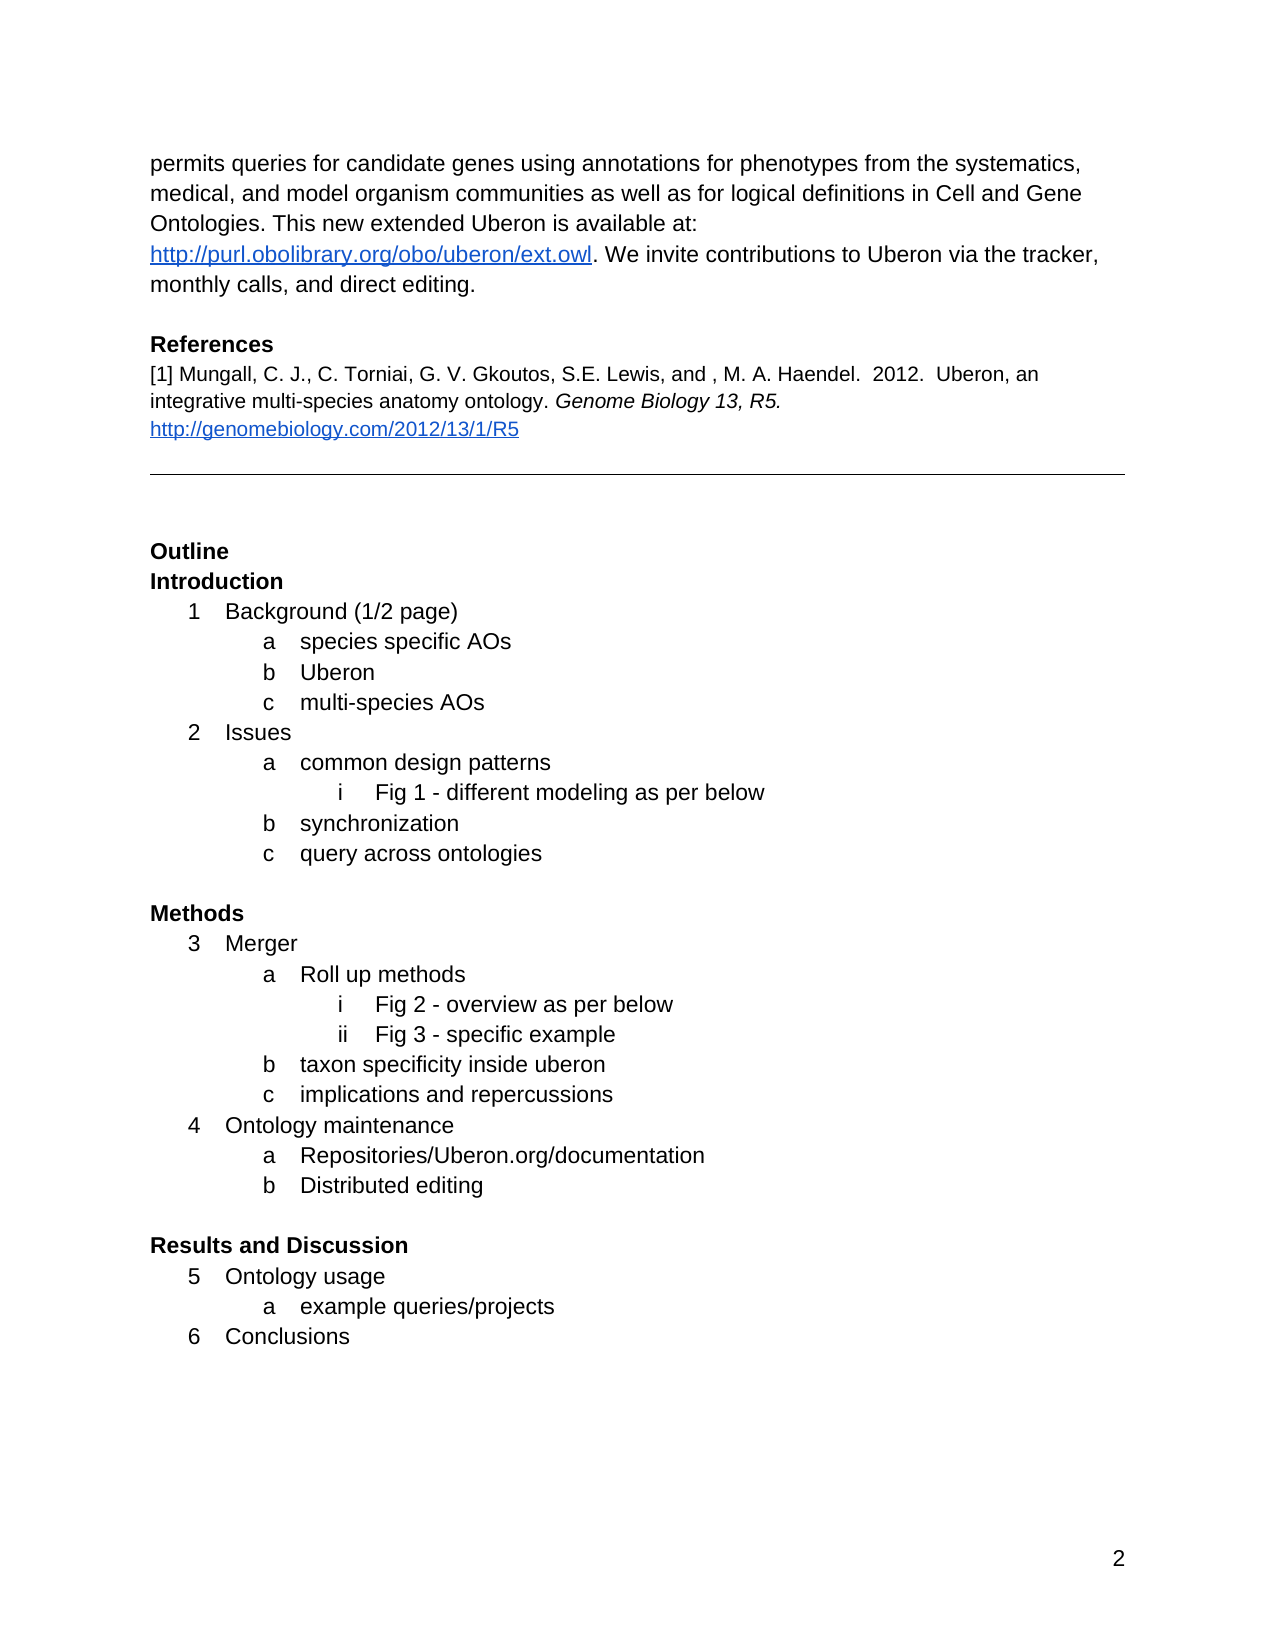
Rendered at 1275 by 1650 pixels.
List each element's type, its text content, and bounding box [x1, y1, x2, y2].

list Repositories/Uberon.org/documentation [263, 1142, 1125, 1168]
list query across ontologies [263, 840, 1125, 866]
list Distributed editing [263, 1172, 1125, 1198]
list Fig 3 - specific example [338, 1021, 1125, 1047]
list Merger [188, 930, 1125, 957]
list Ontology usage [188, 1263, 1125, 1289]
list Issues [188, 719, 1125, 745]
list example queries/projects [263, 1293, 1125, 1319]
list Roll up methods [263, 961, 1125, 987]
list Background (1/2 page) [188, 598, 1125, 624]
list common design patterns [263, 749, 1125, 776]
text Results and Discussion [150, 1232, 1125, 1259]
list Ontology maintenance [188, 1112, 1125, 1138]
text References [150, 331, 1125, 358]
text [1] Mungall, C. J., C. Torniai, G. V. Gkoutos, S.E. Lewis, and , M. A. Haendel. 2012. Uberon, an integrative multi-species anatomy ontology. Genome Biology 13, R5. http://genomebiology.com/2012/13/1/R5 [150, 361, 1125, 440]
list multi-species AOs [263, 689, 1125, 715]
text Introduction [150, 568, 1125, 594]
text Methods [150, 900, 1125, 927]
list species specific AOs [263, 628, 1125, 655]
list Uberon [263, 658, 1125, 685]
text Outline [150, 538, 1125, 564]
list taxon specificity inside uberon [263, 1051, 1125, 1078]
list Fig 1 - different modeling as per below [338, 779, 1125, 806]
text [150, 150, 1125, 297]
list synchronization [263, 809, 1125, 836]
list implications and repercussions [263, 1081, 1125, 1108]
list Fig 2 - overview as per below [338, 991, 1125, 1017]
list Conclusions [188, 1323, 1125, 1349]
